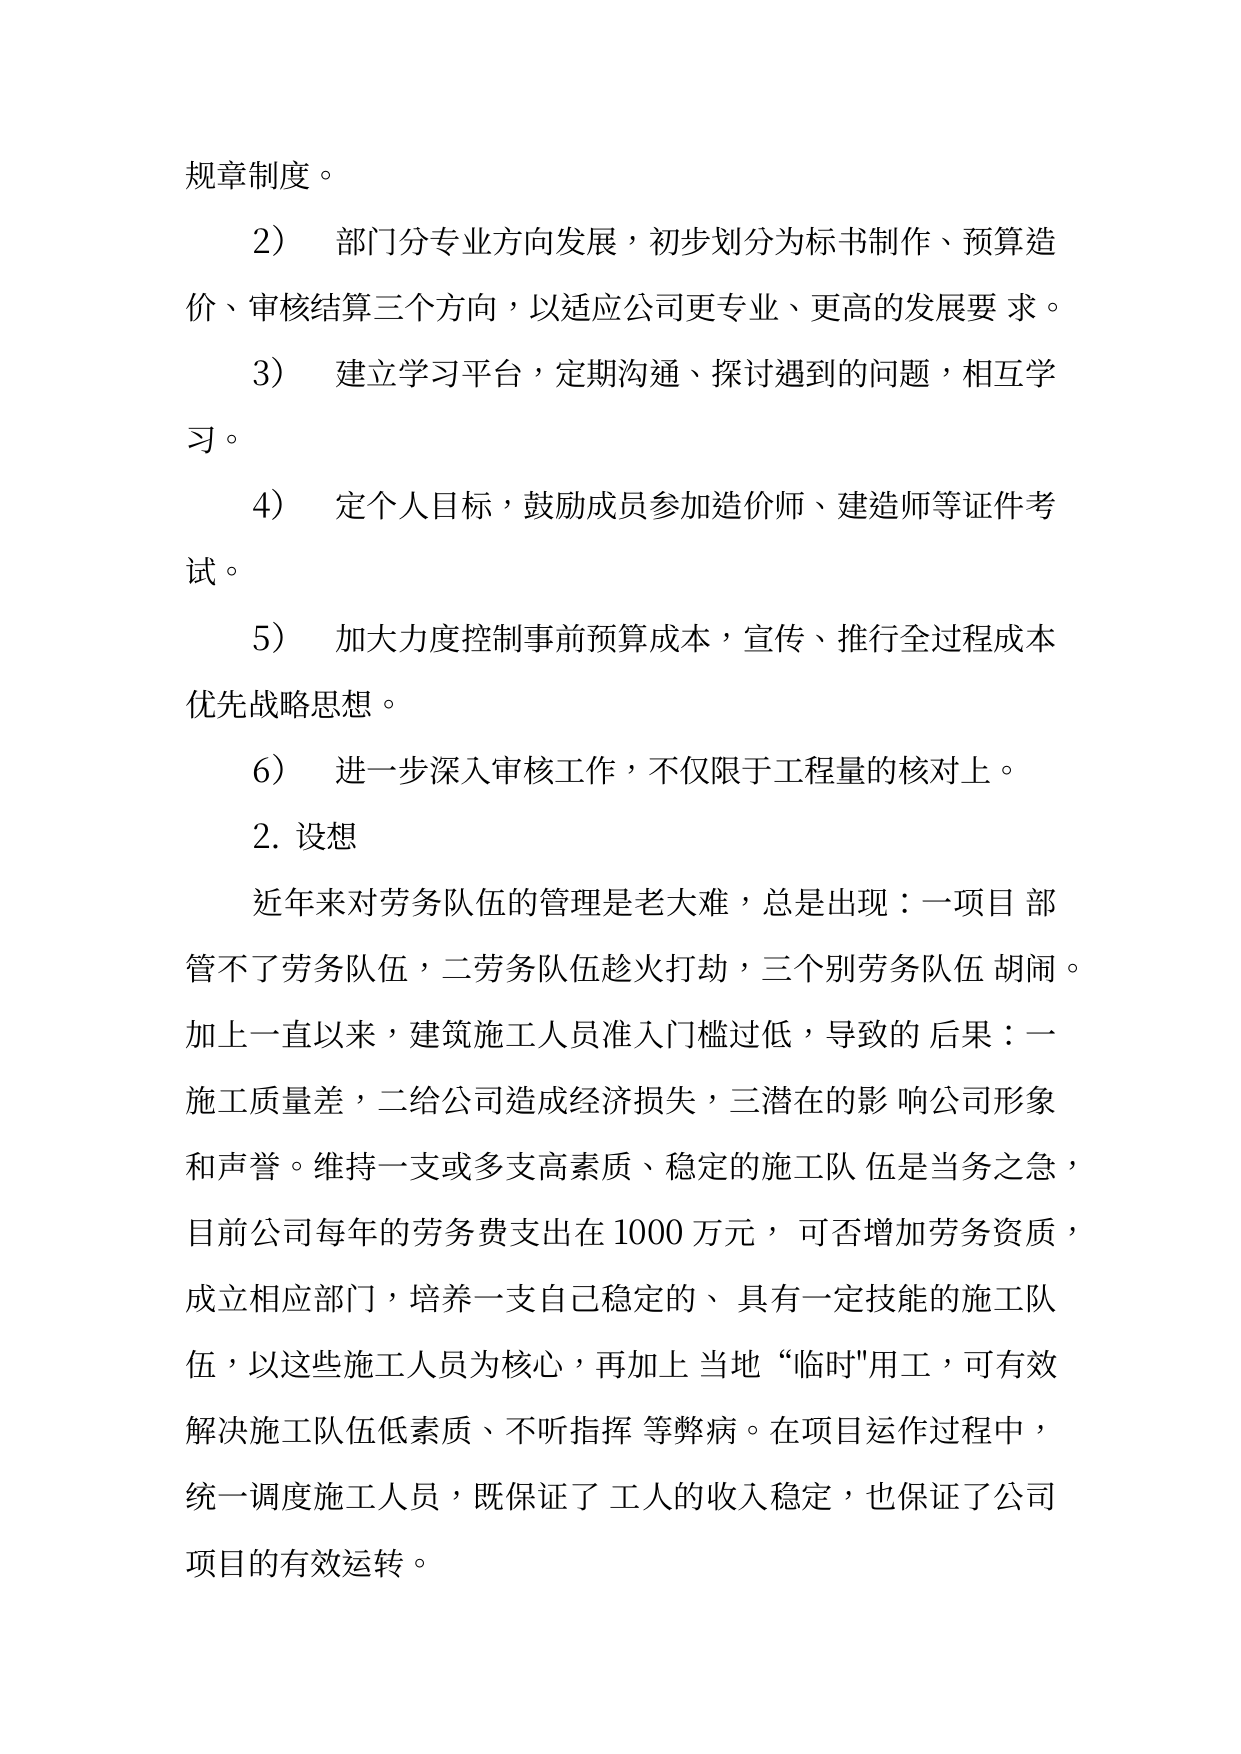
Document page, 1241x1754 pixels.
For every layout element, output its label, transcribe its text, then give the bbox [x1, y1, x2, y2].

text 3） 建立学习平台，定期沟通、探讨遇到的问题，相互学 习。 [185, 333, 1058, 464]
text 6） 进一步深入审核工作，不仅限于工程量的核对上。 [185, 730, 1058, 796]
text 4） 定个人目标，鼓励成员参加造价师、建造师等证件考 试。 [185, 464, 1058, 597]
text 近年来对劳务队伍的管理是老大难，总是出现：一项目 部管不了劳务队伍，二劳务队伍趁火打劫，三个别劳务队伍 胡闹。加上一直以来，建筑施工人员准入门槛过低，导致的 后果：一施工质量差，二给公司造成经济损失，三潜在的影 响公司形象和声誉。维持一支或多支高素质、稳定的施工队 伍是当务之急，目前公司每年的劳务费支出在1000万元， 可否增加劳务资质，成立相应部门，培养一支自己稳定的、 具有一定技能的施工队伍，以这些施工人员为核心，再加上 当地“临时"用工，可有效解决施工队伍低素质、不听指挥 等弊病。在项目运作过程中，统一调度施工人员，既保证了 工人的收入稳定，也保证了公司项目的有效运转。 [185, 862, 1058, 1588]
list 设想 [185, 796, 1058, 862]
text 5） 加大力度控制事前预算成本，宣传、推行全过程成本 优先战略思想。 [185, 597, 1058, 730]
text 2） 部门分专业方向发展，初步划分为标书制作、预算造 价、审核结算三个方向，以适应公司更专业、更高的发展要 求。 [185, 201, 1058, 333]
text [185, 134, 1058, 201]
